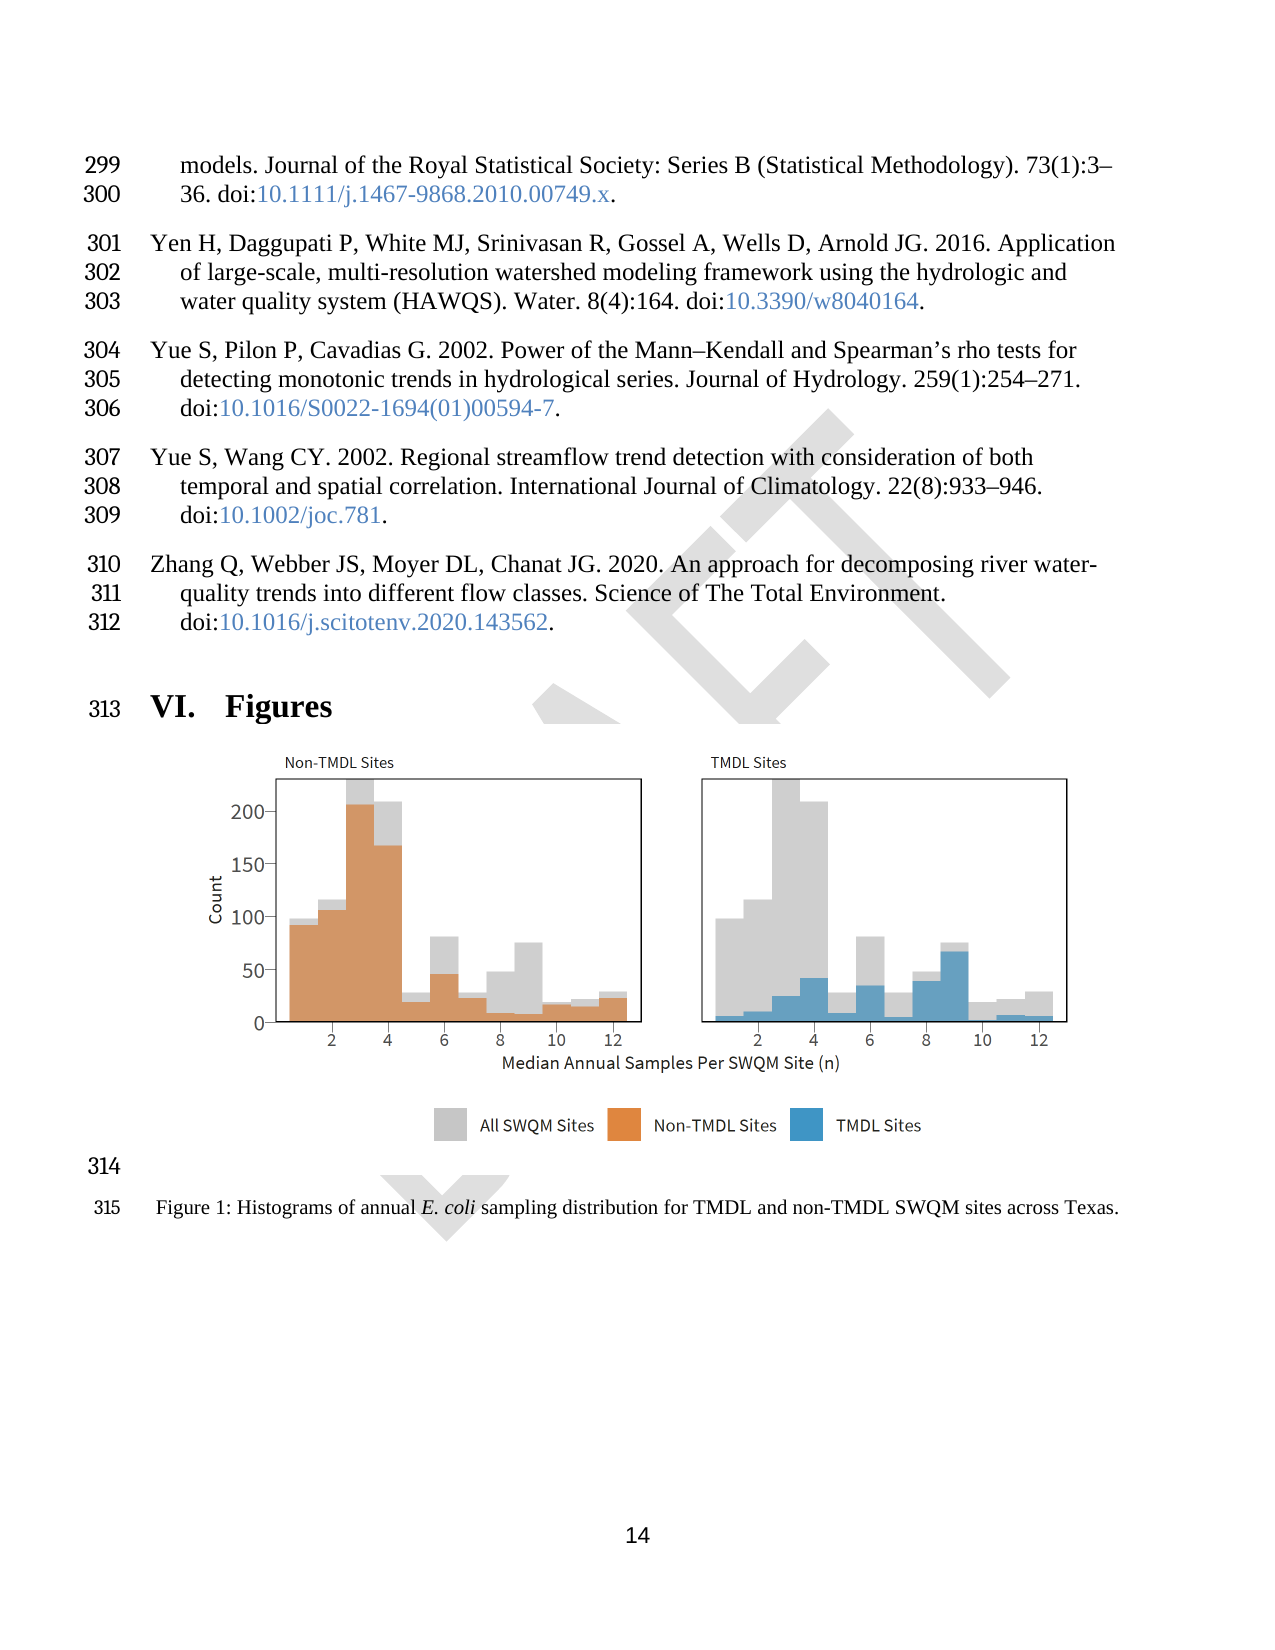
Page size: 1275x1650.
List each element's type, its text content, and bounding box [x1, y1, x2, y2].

text Figure 1: Histograms of annual E. coli sampling distribution for TMDL and non-TMDL SWQM sites across Texas. [150, 1195, 1125, 1219]
text Yue S, Pilon P, Cavadias G. 2002. Power of the Mann–Kendall and Spearman’s rho tests for detecting monotonic trends in hydrological series. Journal of Hydrology. 259(1):254–271. doi:10.1016/S0022-1694(01)00594-7. [150, 335, 1125, 422]
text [150, 150, 1125, 207]
subtitle Figures [150, 686, 1125, 724]
text Yue S, Wang CY. 2002. Regional streamflow trend detection with consideration of both temporal and spatial correlation. International Journal of Climatology. 22(8):933–946. doi:10.1002/joc.781. [150, 442, 1125, 529]
text Yen H, Daggupati P, White MJ, Srinivasan R, Gossel A, Wells D, Arnold JG. 2016. Application of large-scale, multi-resolution watershed modeling framework using the hydrologic and water quality system (HAWQS). Water. 8(4):164. doi:10.3390/w8040164. [150, 228, 1125, 314]
text Zhang Q, Webber JS, Moyer DL, Chanat JG. 2020. An approach for decomposing river water-quality trends into different flow classes. Science of The Total Environment. doi:10.1016/j.scitotenv.2020.143562. [150, 549, 1125, 636]
picture [187, 724, 1088, 1175]
